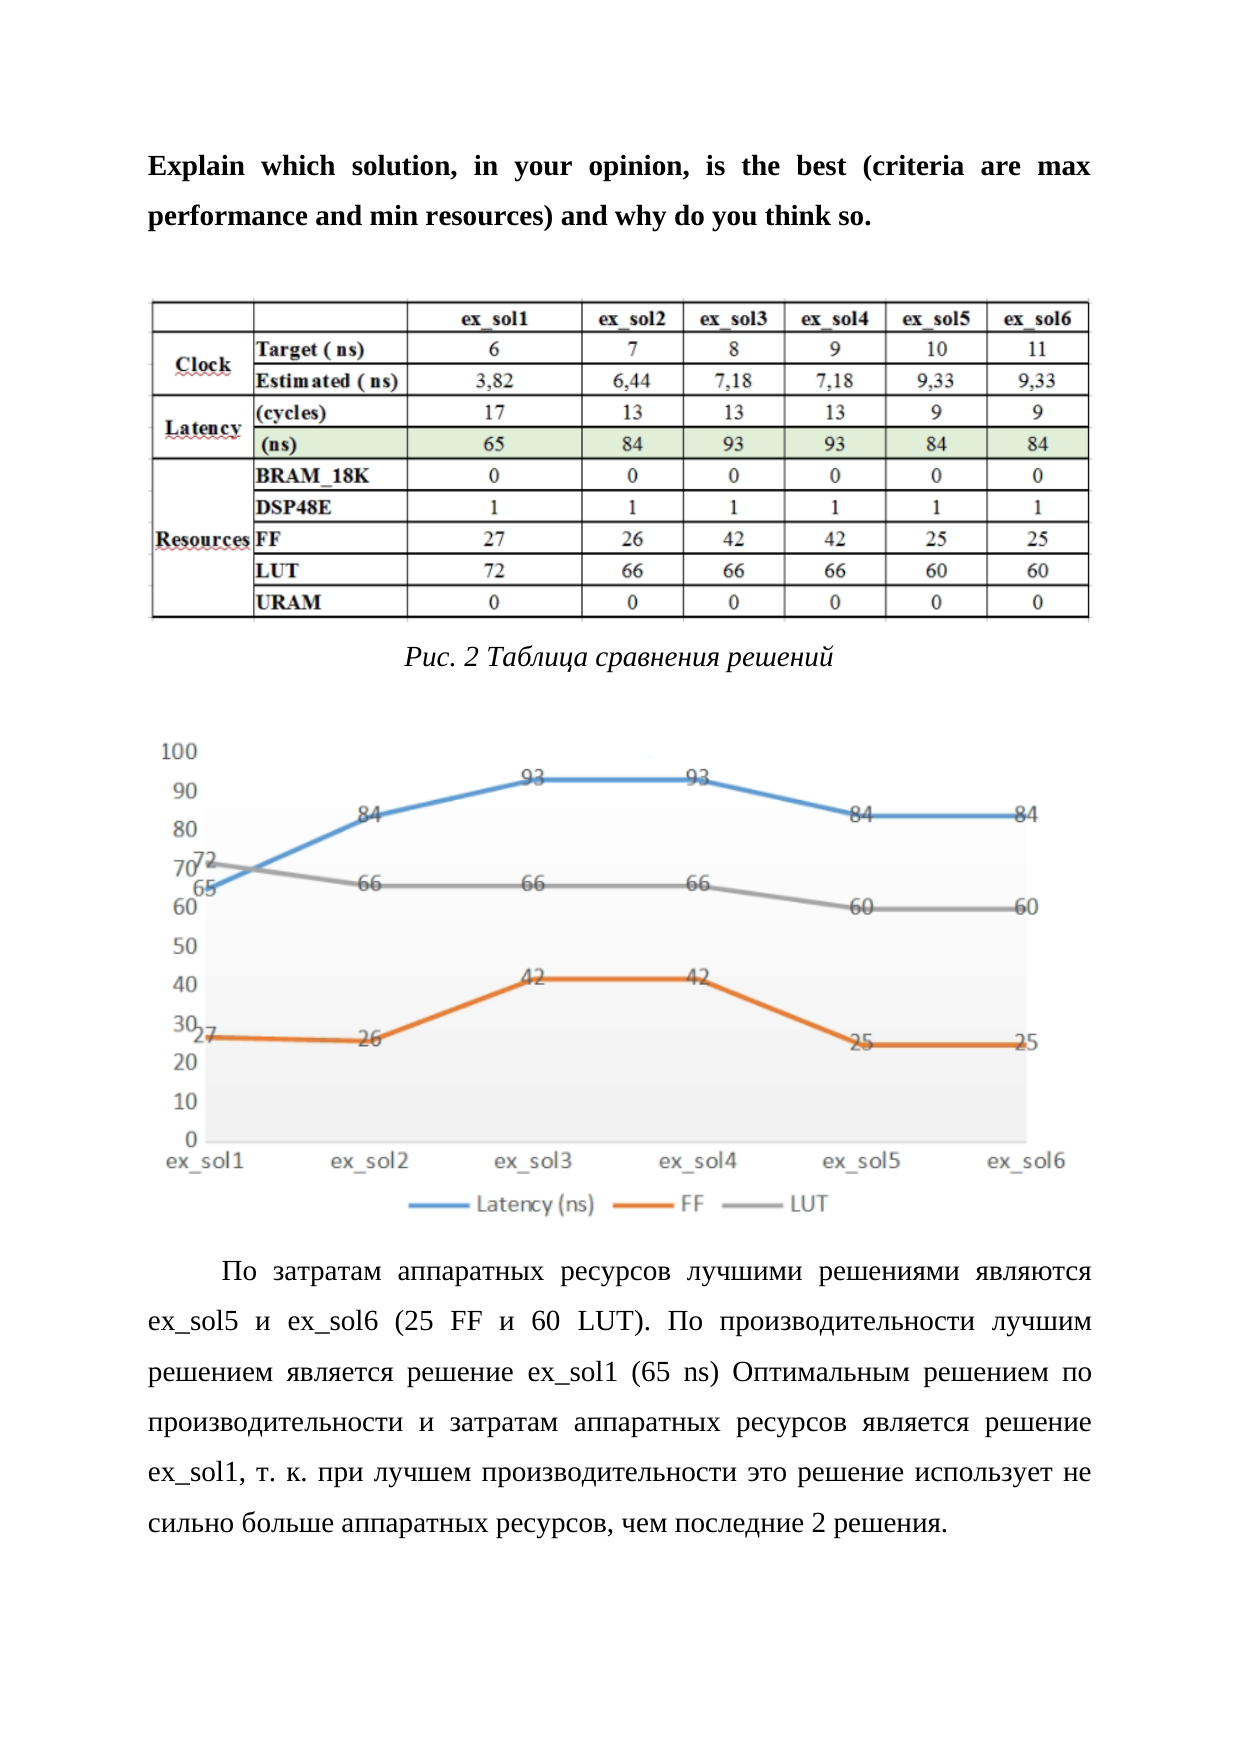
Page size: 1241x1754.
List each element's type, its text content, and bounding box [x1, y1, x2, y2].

text Рис. 2 Таблица сравнения решений [148, 639, 1092, 672]
text По затратам аппаратных ресурсов лучшими решениями являются ex_sol5 и ex_sol6 (25 FF и 60 LUT). По производительности лучшим решением является решение ex_sol1 (65 ns) Оптимальным решением по производительности и затратам аппаратных ресурсов является решение ex_sol1, т. к. при лучшем производительности это решение использует не сильно больше аппаратных ресурсов, чем последние 2 решения. [148, 1253, 1092, 1538]
picture [162, 739, 1078, 1237]
text Explain which solution, in your opinion, is the best (criteria are max performance and min resources) and why do you think so. [148, 148, 1092, 232]
picture [148, 298, 1093, 622]
